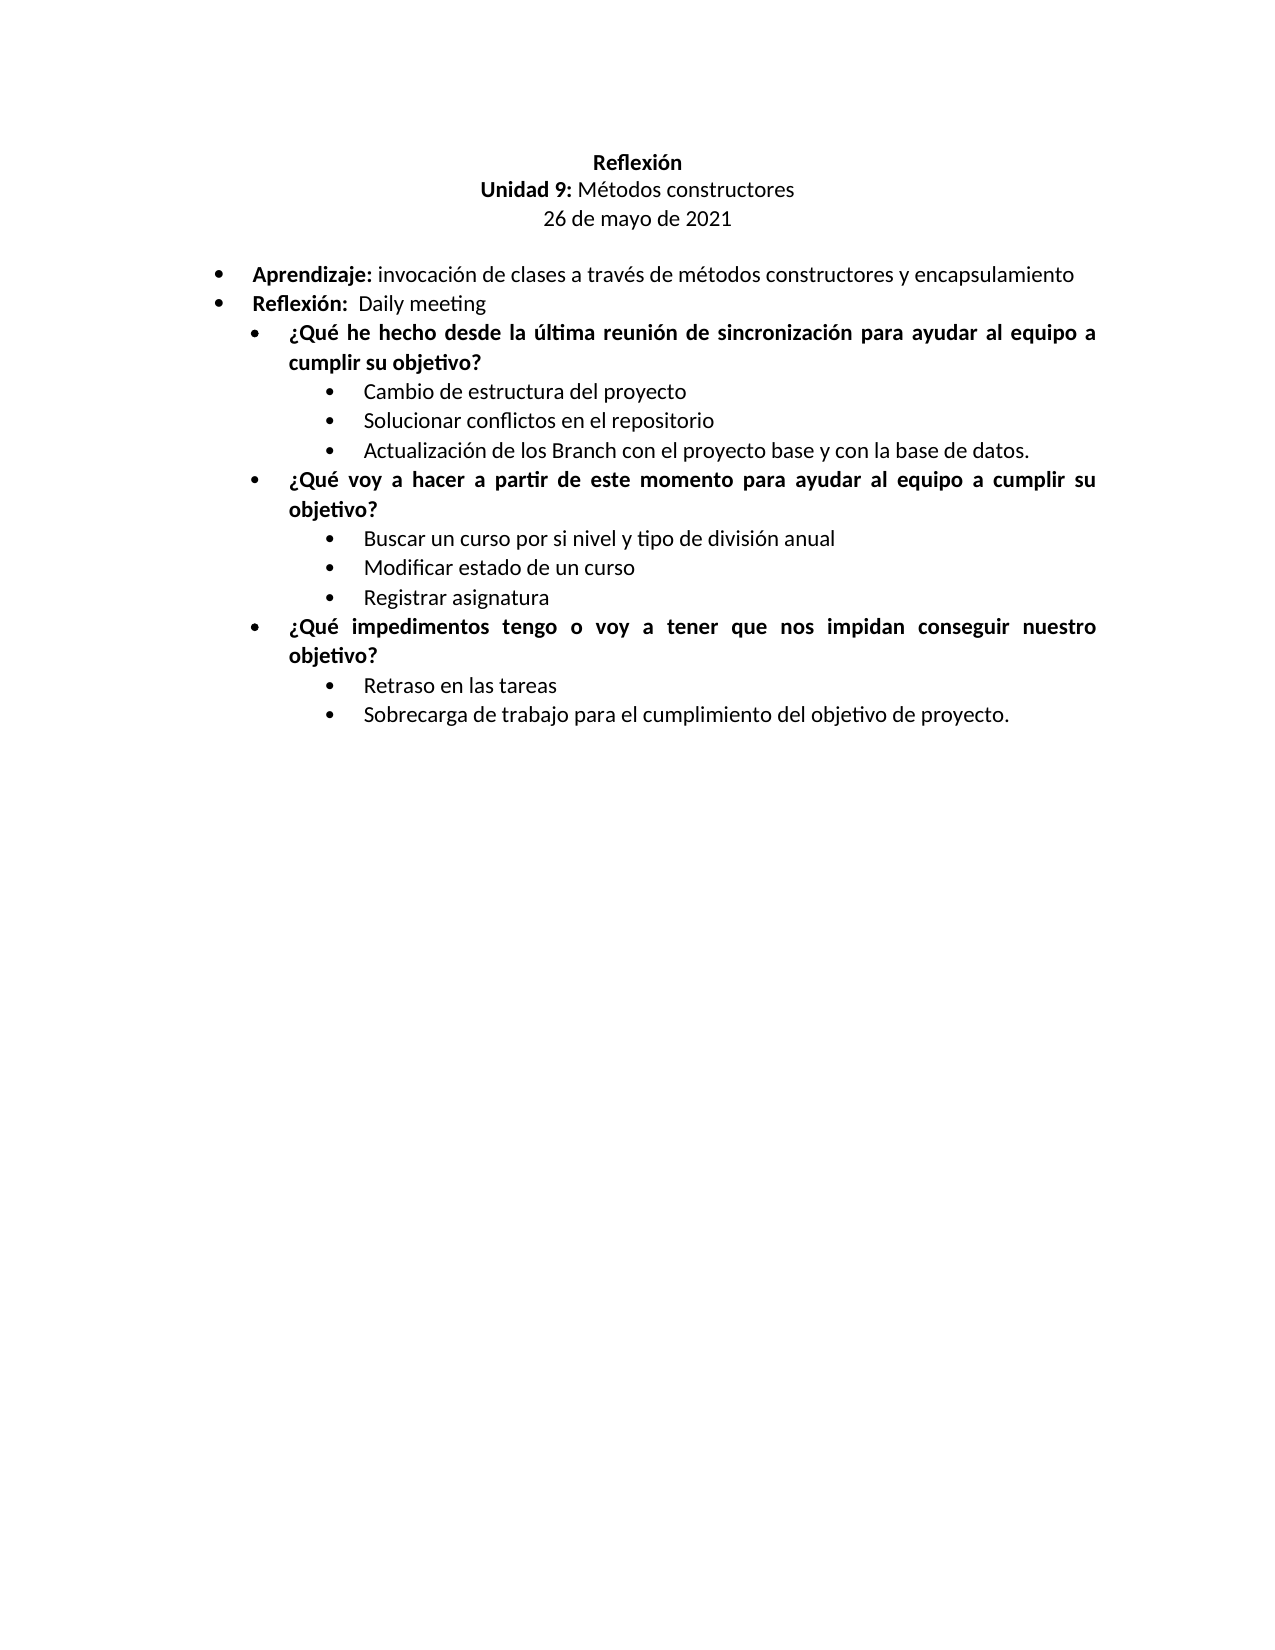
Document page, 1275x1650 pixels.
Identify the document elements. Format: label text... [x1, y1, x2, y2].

list ¿Qué he hecho desde la última reunión de sincronización para ayudar al equipo a cumplir su objetivo? [251, 318, 1098, 376]
list Cambio de estructura del proyecto [326, 377, 1098, 405]
list Sobrecarga de trabajo para el cumplimiento del objetivo de proyecto. [326, 700, 1098, 728]
text Unidad 9: Métodos constructores [177, 176, 1098, 204]
text Reflexión [177, 148, 1098, 176]
list Retraso en las tareas [326, 671, 1098, 699]
list Solucionar conflictos en el repositorio [326, 407, 1098, 434]
list Aprendizaje: invocación de clases a través de métodos constructores y encapsulamiento [215, 260, 1098, 288]
list Actualización de los Branch con el proyecto base y con la base de datos. [326, 436, 1098, 464]
list ¿Qué impedimentos tengo o voy a tener que nos impidan conseguir nuestro objetivo? [251, 612, 1098, 669]
list ¿Qué voy a hacer a partir de este momento para ayudar al equipo a cumplir su objetivo? [251, 465, 1098, 523]
list Buscar un curso por si nivel y tipo de división anual [326, 524, 1098, 552]
text 26 de mayo de 2021 [177, 204, 1098, 232]
list Reflexión: Daily meeting [215, 289, 1098, 317]
list Registrar asignatura [326, 583, 1098, 611]
list Modificar estado de un curso [326, 553, 1098, 581]
